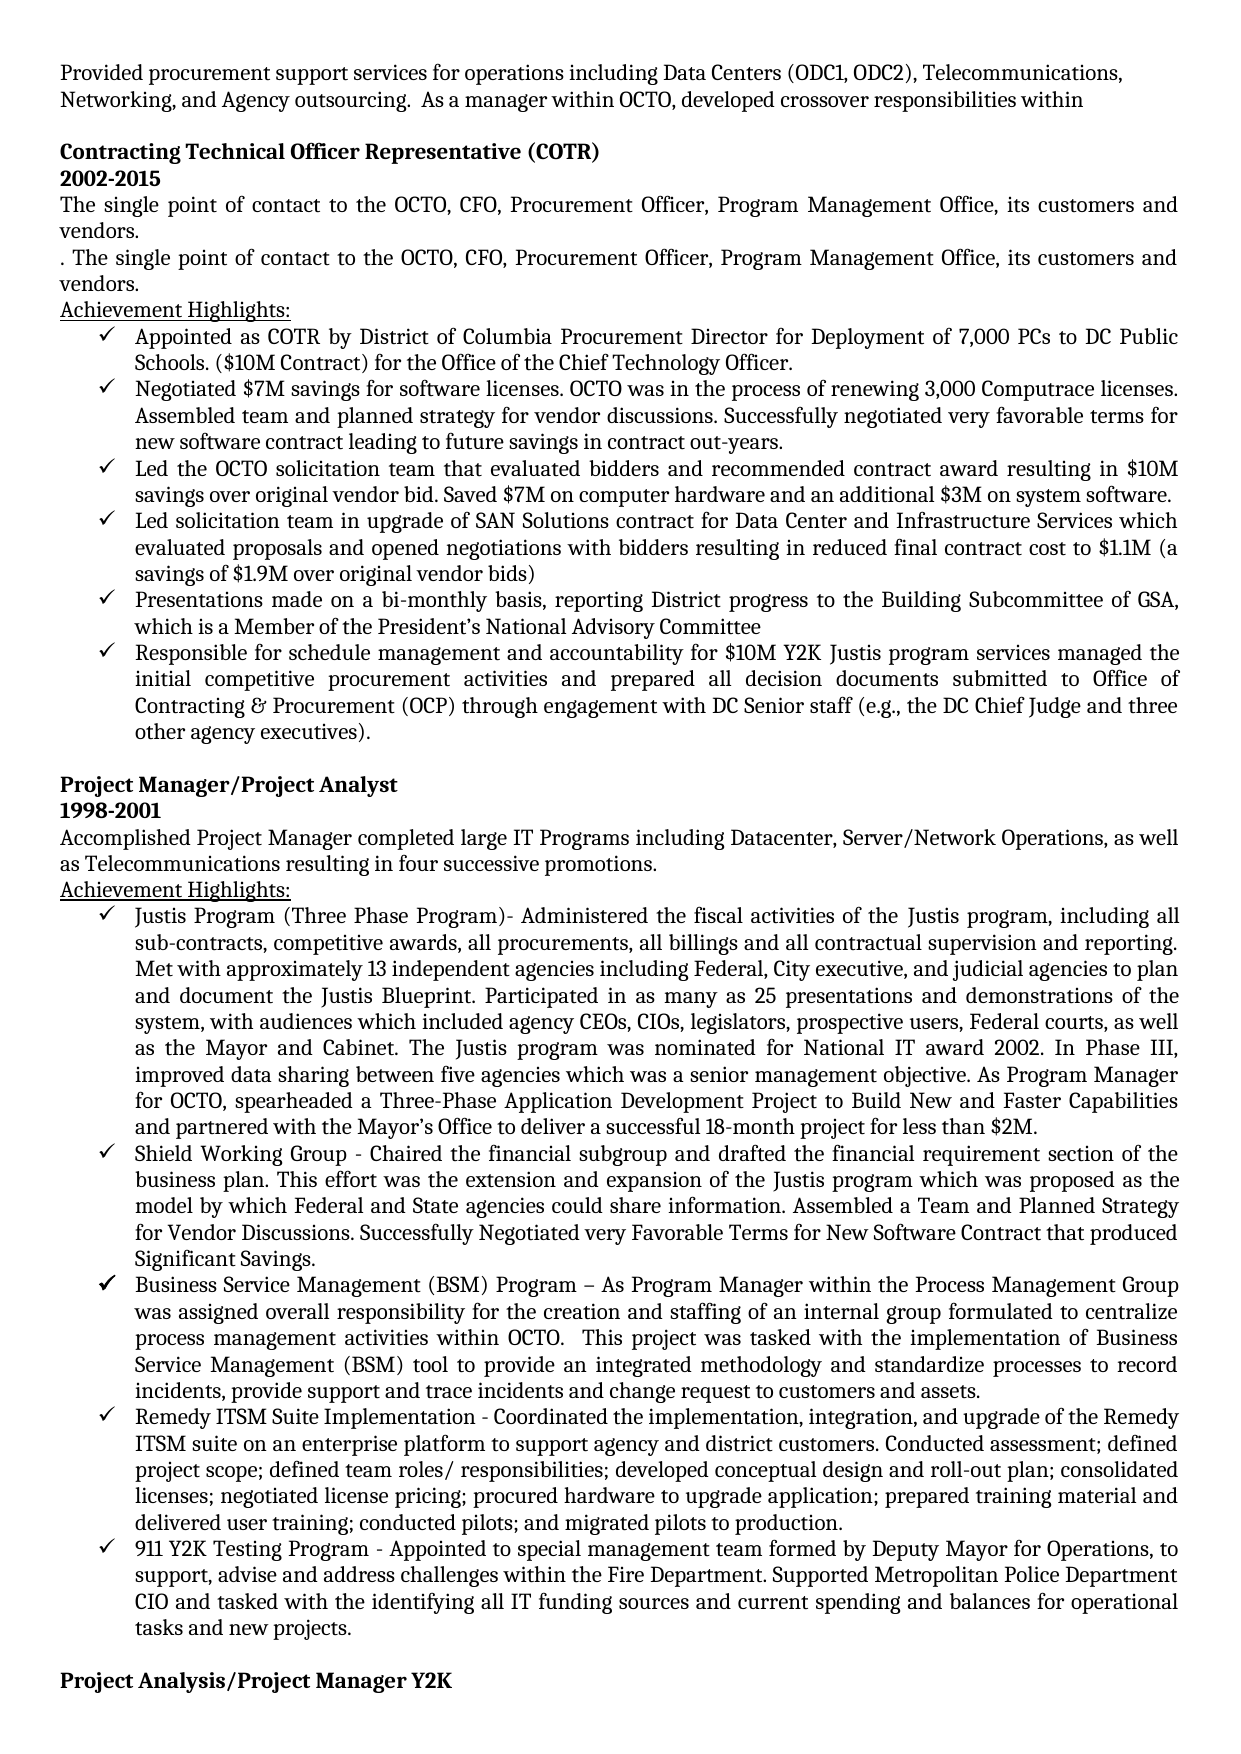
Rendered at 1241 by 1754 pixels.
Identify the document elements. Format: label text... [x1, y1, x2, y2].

text 2002-2015 [60, 165, 1180, 192]
text The single point of contact to the OCTO, CFO, Procurement Officer, Program Management Office, its customers and vendors. [60, 192, 1180, 244]
list Negotiated $7M savings for software licenses. OCTO was in the process of renewing 3,000 Computrace licenses. Assembled team and planned strategy for vendor discussions. Successfully negotiated very favorable terms for new software contract leading to future savings in contract out-years. [97, 376, 1180, 455]
text 1998-2001 [60, 798, 1180, 824]
list Led the OCTO solicitation team that evaluated bidders and recommended contract award resulting in $10M savings over original vendor bid. Saved $7M on computer hardware and an additional $3M on system software. [97, 455, 1180, 508]
text Contracting Technical Officer Representative (COTR) [60, 139, 1180, 165]
list Justis Program (Three Phase Program)- Administered the fiscal activities of the Justis program, including all sub-contracts, competitive awards, all procurements, all billings and all contractual supervision and reporting. Met with approximately 13 independent agencies including Federal, City executive, and judicial agencies to plan and document the Justis Blueprint. Participated in as many as 25 presentations and demonstrations of the system, with audiences which included agency CEOs, CIOs, legislators, prospective users, Federal courts, as well as the Mayor and Cabinet. The Justis program was nominated for National IT award 2002. In Phase III, improved data sharing between five agencies which was a senior management objective. As Program Manager for OCTO, spearheaded a Three-Phase Application Development Project to Build New and Faster Capabilities and partnered with the Mayor’s Office to deliver a successful 18-month project for less than $2M. [97, 903, 1180, 1141]
list Remedy ITSM Suite Implementation - Coordinated the implementation, integration, and upgrade of the Remedy ITSM suite on an enterprise platform to support agency and district customers. Conducted assessment; defined project scope; defined team roles/ responsibilities; developed conceptual design and roll-out plan; consolidated licenses; negotiated license pricing; procured hardware to upgrade application; prepared training material and delivered user training; conducted pilots; and migrated pilots to production. [97, 1404, 1180, 1536]
text Achievement Highlights: [60, 877, 1180, 903]
list Presentations made on a bi-monthly basis, reporting District progress to the Building Subcommittee of GSA, which is a Member of the President’s National Advisory Committee [97, 587, 1180, 640]
list Responsible for schedule management and accountability for $10M Y2K Justis program services managed the initial competitive procurement activities and prepared all decision documents submitted to Office of Contracting & Procurement (OCP) through engagement with DC Senior staff (e.g., the DC Chief Judge and three other agency executives). [97, 640, 1180, 745]
text Project Manager/Project Analyst [60, 772, 1180, 798]
list Led solicitation team in upgrade of SAN Solutions contract for Data Center and Infrastructure Services which evaluated proposals and opened negotiations with bidders resulting in reduced final contract cost to $1.1M (a savings of $1.9M over original vendor bids) [97, 508, 1180, 587]
text Project Analysis/Project Manager Y2K [60, 1668, 1180, 1694]
list Business Service Management (BSM) Program – As Program Manager within the Process Management Group was assigned overall responsibility for the creation and staffing of an internal group formulated to centralize process management activities within OCTO. This project was tasked with the implementation of Business Service Management (BSM) tool to provide an integrated methodology and standardize processes to record incidents, provide support and trace incidents and change request to customers and assets. [97, 1272, 1180, 1404]
text . The single point of contact to the OCTO, CFO, Procurement Officer, Program Management Office, its customers and vendors. [60, 244, 1180, 297]
list 911 Y2K Testing Program - Appointed to special management team formed by Deputy Mayor for Operations, to support, advise and address challenges within the Fire Department. Supported Metropolitan Police Department CIO and tasked with the identifying all IT funding sources and current spending and balances for operational tasks and new projects. [97, 1536, 1180, 1641]
text Accomplished Project Manager completed large IT Programs including Datacenter, Server/Network Operations, as well as Telecommunications resulting in four successive promotions. [60, 824, 1180, 877]
list Appointed as COTR by District of Columbia Procurement Director for Deployment of 7,000 PCs to DC Public Schools. ($10M Contract) for the Office of the Chief Technology Officer. [97, 323, 1180, 376]
list Shield Working Group - Chaired the financial subgroup and drafted the financial requirement section of the business plan. This effort was the extension and expansion of the Justis program which was proposed as the model by which Federal and State agencies could share information. Assembled a Team and Planned Strategy for Vendor Discussions. Successfully Negotiated very Favorable Terms for New Software Contract that produced Significant Savings. [97, 1141, 1180, 1272]
text Achievement Highlights: [60, 297, 1180, 323]
text Provided procurement support services for operations including Data Centers (ODC1, ODC2), Telecommunications, Networking, and Agency outsourcing. As a manager within OCTO, developed crossover responsibilities within [60, 60, 1180, 113]
